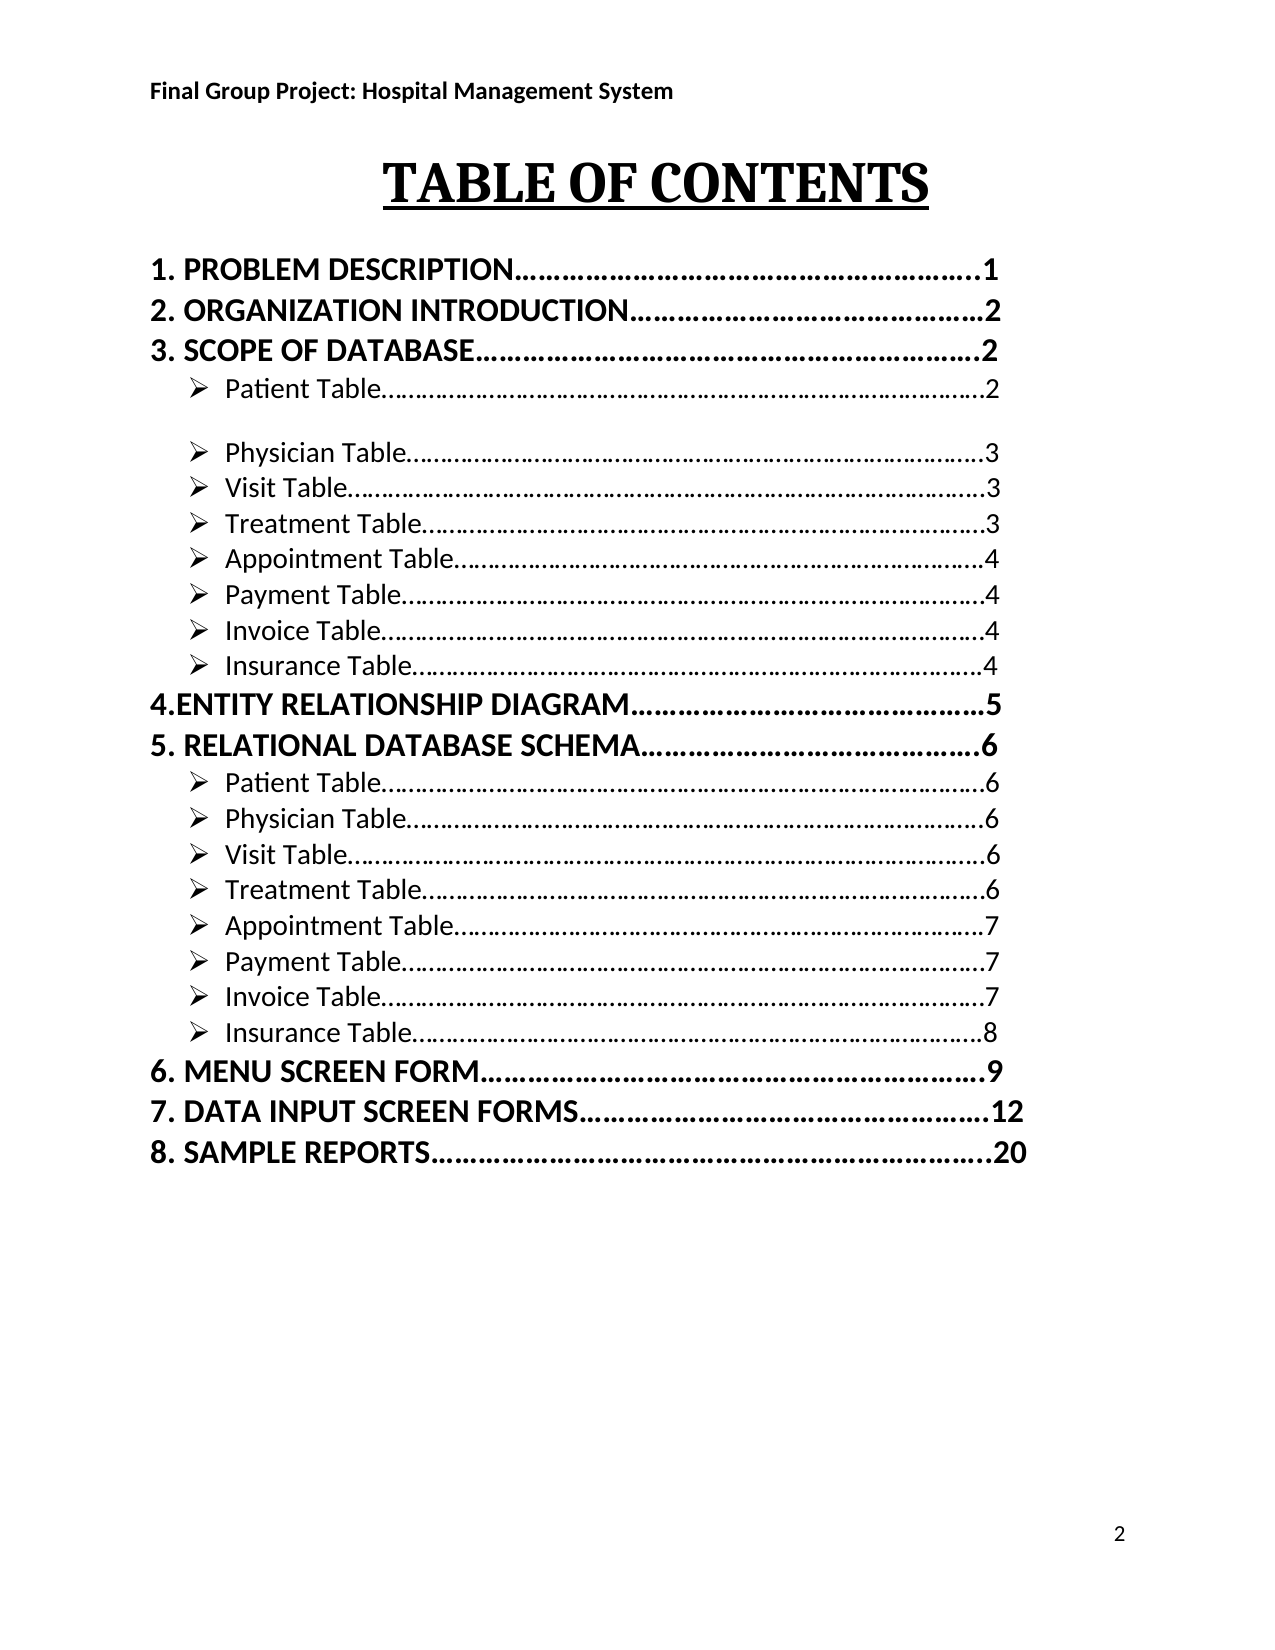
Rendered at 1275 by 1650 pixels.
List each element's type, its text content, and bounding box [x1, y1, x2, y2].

text 2. ORGANIZATION INTRODUCTION………………………………………2 [150, 289, 1125, 329]
list Invoice Table………………………………………………………………………………7 [187, 978, 1125, 1014]
list Visit Table…………………………………………………………………………………..3 [187, 469, 1125, 505]
list Patient Table………………………………………………………………………………6 [187, 764, 1125, 800]
text TABLE OF CONTENTS [150, 150, 1125, 217]
text 4.ENTITY RELATIONSHIP DIAGRAM………………………………………5 [150, 683, 1125, 724]
list Insurance Table………………………………………………………………………….8 [187, 1014, 1125, 1049]
text 1. PROBLEM DESCRIPTION…………………………………………………..1 [150, 248, 1125, 289]
text 5. RELATIONAL DATABASE SCHEMA…………………………………….6 [150, 724, 1125, 764]
list Physician Table…………………………………………………………………………..3 [187, 434, 1125, 469]
list Patient Table………………………………………………………………………………2 [187, 370, 1125, 434]
text 6. MENU SCREEN FORM……………………………………………………….9 [150, 1049, 1125, 1090]
list Appointment Table…………………………………………………………………….4 [187, 541, 1125, 576]
list Physician Table…………………………………………………………………………..6 [187, 800, 1125, 836]
list Visit Table…………………………………………………………………………………..6 [187, 836, 1125, 871]
text 3. SCOPE OF DATABASE……………………………………………………….2 [150, 329, 1125, 370]
list Treatment Table…………………………………………………………………………6 [187, 871, 1125, 907]
text 8. SAMPLE REPORTS……………………………………………………………..20 [150, 1131, 1125, 1172]
list Payment Table……………………………………………………………………………7 [187, 943, 1125, 978]
list Invoice Table………………………………………………………………………………4 [187, 612, 1125, 647]
list Payment Table……………………………………………………………………………4 [187, 576, 1125, 612]
list Insurance Table………………………………………………………………………….4 [187, 647, 1125, 683]
list Appointment Table…………………………………………………………………….7 [187, 907, 1125, 943]
text 7. DATA INPUT SCREEN FORMS…………………………………………….12 [150, 1090, 1125, 1131]
list Treatment Table…………………………………………………………………………3 [187, 505, 1125, 541]
